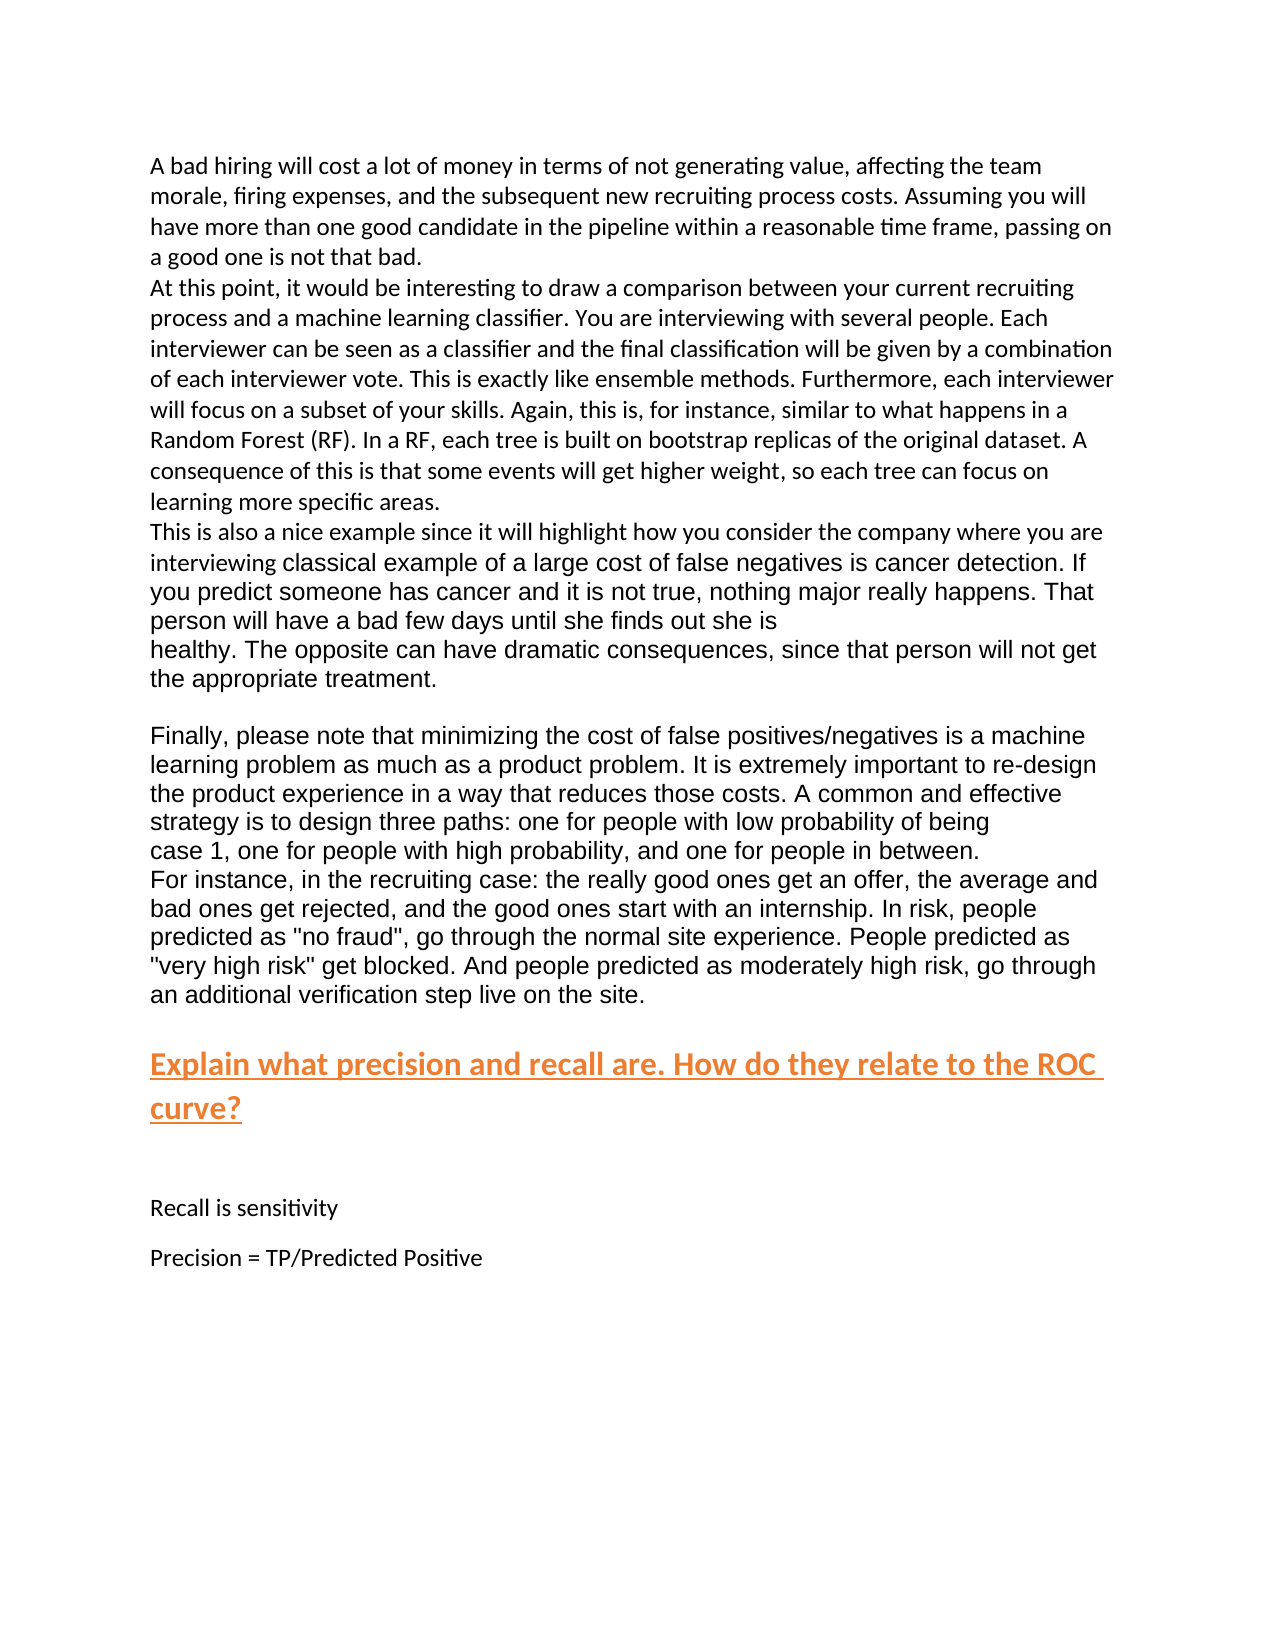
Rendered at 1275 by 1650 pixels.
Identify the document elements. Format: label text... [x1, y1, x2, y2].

text healthy. The opposite can have dramatic consequences, since that person will not get the appropriate treatment. [150, 635, 1125, 692]
text A bad hiring will cost a lot of money in terms of not generating value, affecting the team morale, firing expenses, and the subsequent new recruiting process costs. Assuming you will have more than one good candidate in the pipeline within a reasonable time frame, passing on a good one is not that bad. [150, 150, 1125, 272]
text Recall is sensitivity [150, 1192, 1125, 1223]
text Finally, please note that minimizing the cost of false positives/negatives is a machine learning problem as much as a product problem. It is extremely important to re-design the product experience in a way that reduces those costs. A common and effective strategy is to design three paths: one for people with low probability of being [150, 721, 1125, 836]
text This is also a nice example since it will highlight how you consider the company where you are interviewing classical example of a large cost of false negatives is cancer detection. If you predict someone has cancer and it is not true, nothing major really happens. That person will have a bad few days until she finds out she is [150, 516, 1125, 635]
subtitle Explain what precision and recall are. How do they relate to the ROC curve? [150, 1043, 1125, 1128]
text At this point, it would be interesting to draw a comparison between your current recruiting process and a machine learning classifier. You are interviewing with several people. Each interviewer can be seen as a classifier and the final classification will be given by a combination of each interviewer vote. This is exactly like ensemble methods. Furthermore, each interviewer will focus on a subset of your skills. Again, this is, for instance, similar to what happens in a Random Forest (RF). In a RF, each tree is built on bootstrap replicas of the original dataset. A consequence of this is that some events will get higher weight, so each tree can focus on learning more specific areas. [150, 272, 1125, 516]
text Precision = TP/Predicted Positive [150, 1242, 1125, 1272]
text case 1, one for people with high probability, and one for people in between. [150, 836, 1125, 865]
text For instance, in the recruiting case: the really good ones get an offer, the average and bad ones get rejected, and the good ones start with an internship. In risk, people predicted as "no fraud", go through the normal site experience. People predicted as "very high risk" get blocked. And people predicted as moderately high risk, go through an additional verification step live on the site. [150, 865, 1125, 1008]
